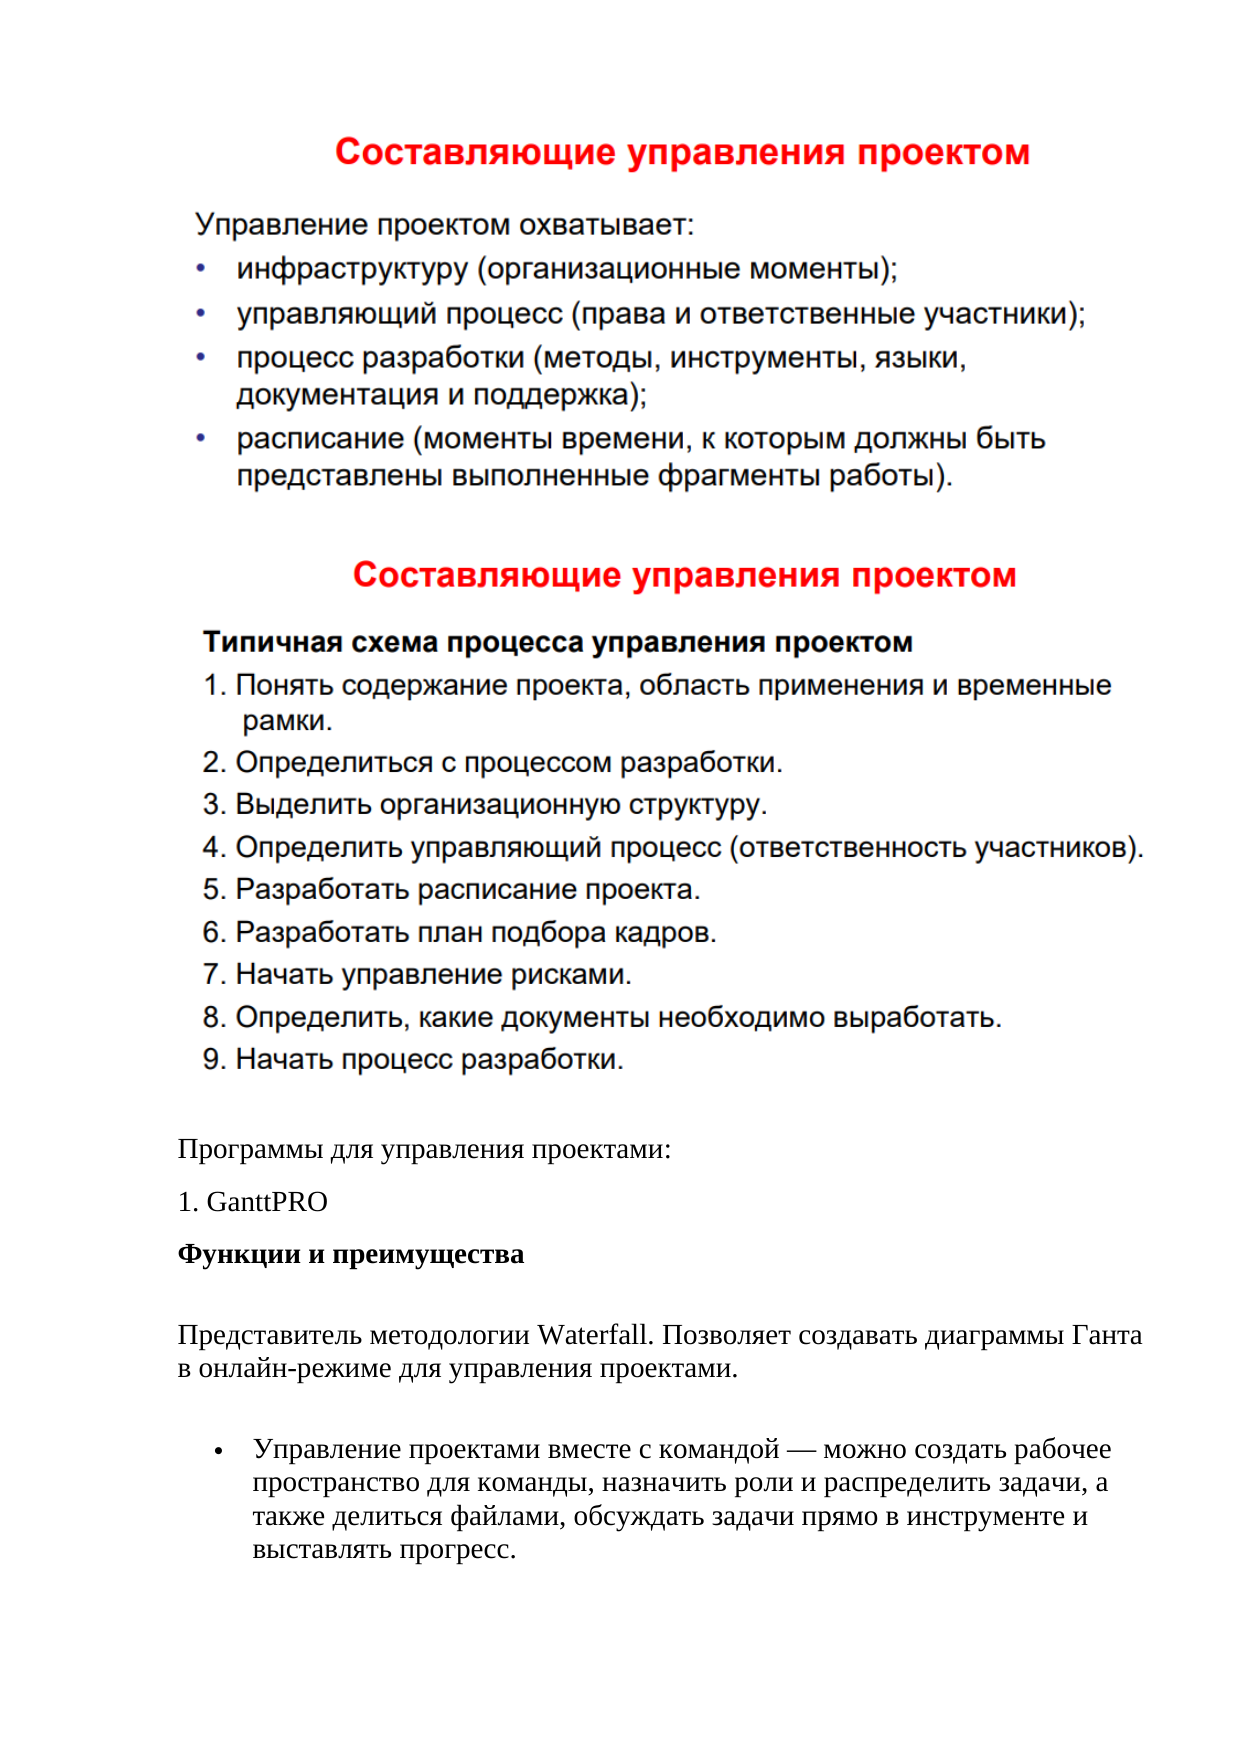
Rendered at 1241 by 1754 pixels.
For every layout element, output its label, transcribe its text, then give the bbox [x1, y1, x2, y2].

text Функции и преимущества [177, 1236, 1152, 1270]
text Представитель методологии Waterfall. Позволяет создавать диаграммы Ганта в онлайн-режиме для управления проектами. [177, 1317, 1152, 1384]
text 1. GanttPRO [177, 1184, 1152, 1217]
text Программы для управления проектами: [177, 1131, 1152, 1164]
list Управление проектами вместе с командой — можно создать рабочее пространство для команды, назначить роли и распределить задачи, а также делиться файлами, обсуждать задачи прямо в инструменте и выставлять прогресс. [215, 1431, 1152, 1565]
picture [177, 118, 1152, 519]
picture [177, 537, 1152, 1112]
